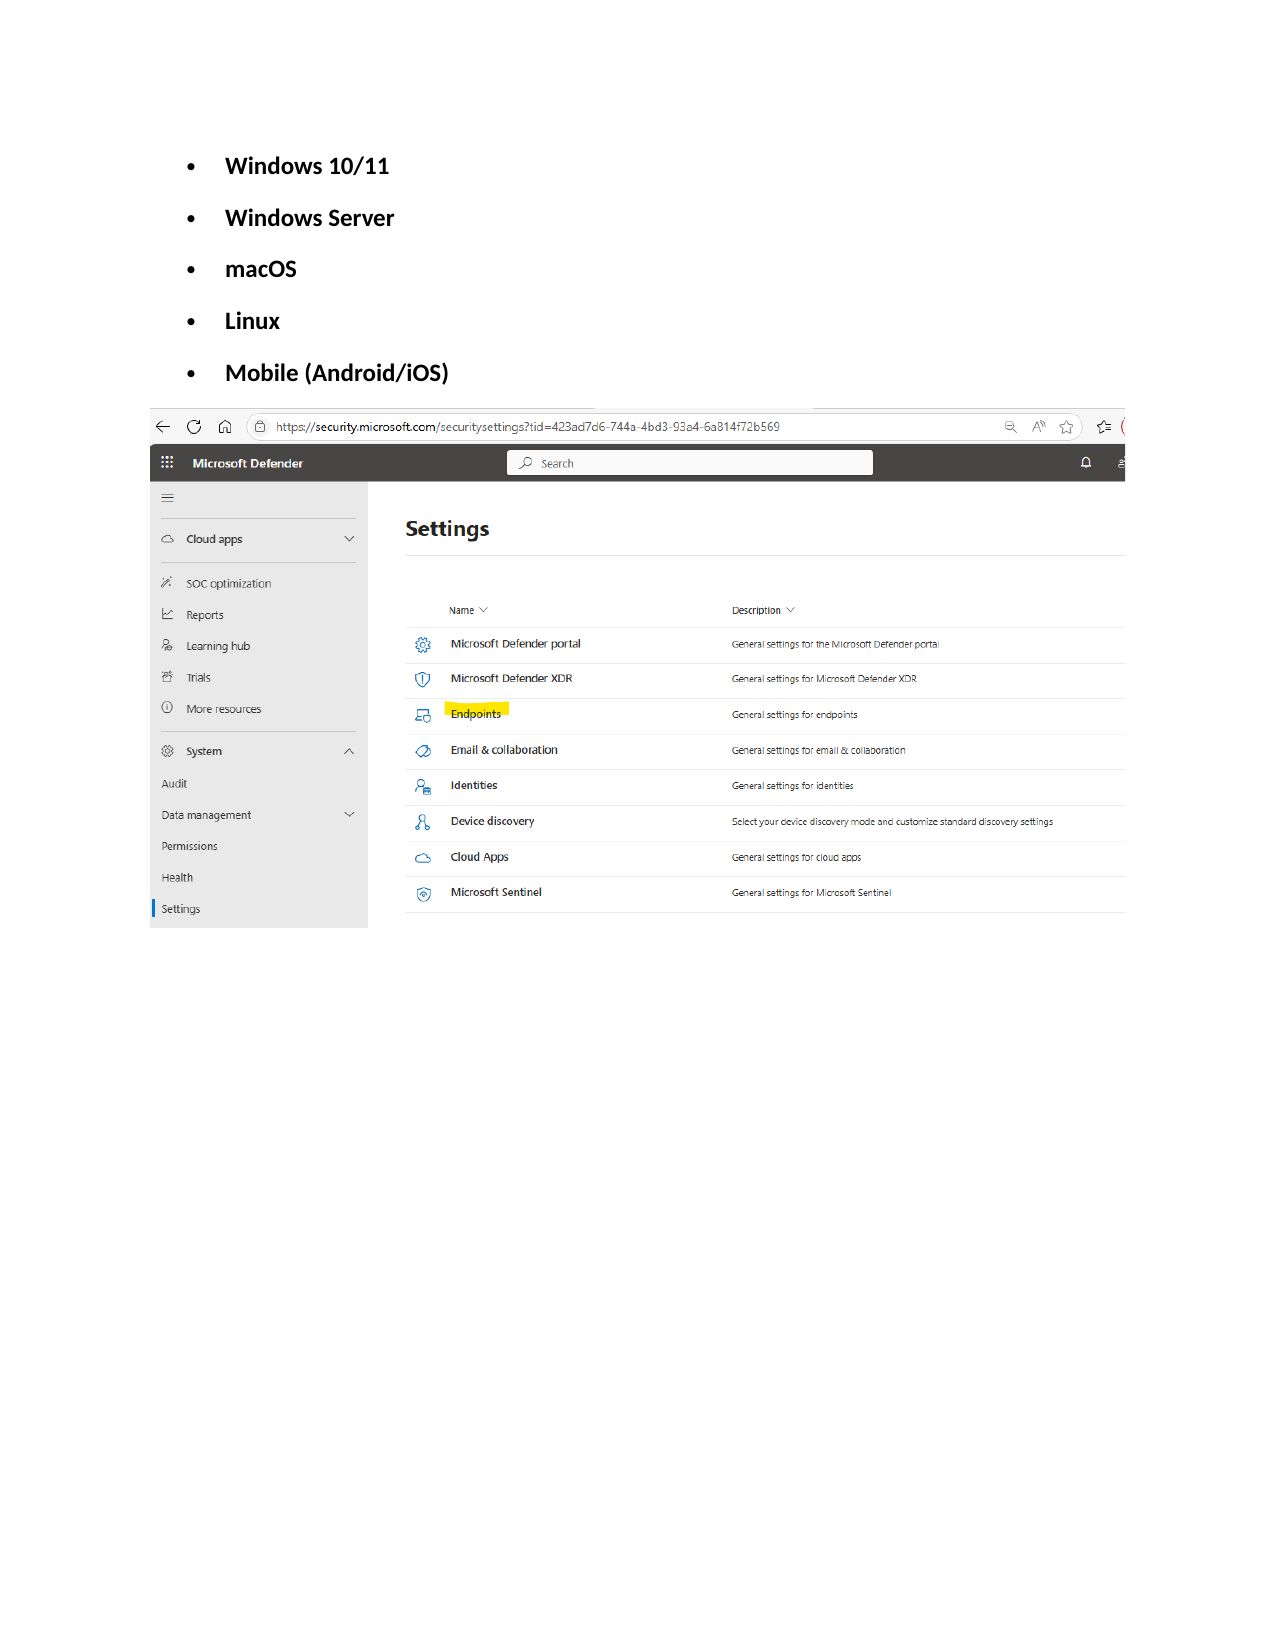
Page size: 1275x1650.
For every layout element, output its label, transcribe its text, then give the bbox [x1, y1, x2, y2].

list Mobile (Android/iOS) [187, 357, 1125, 387]
list Linux [187, 305, 1125, 336]
list macOS [187, 253, 1125, 284]
list Windows 10/11 [187, 150, 1125, 181]
picture [150, 408, 1125, 928]
list Windows Server [187, 202, 1125, 232]
